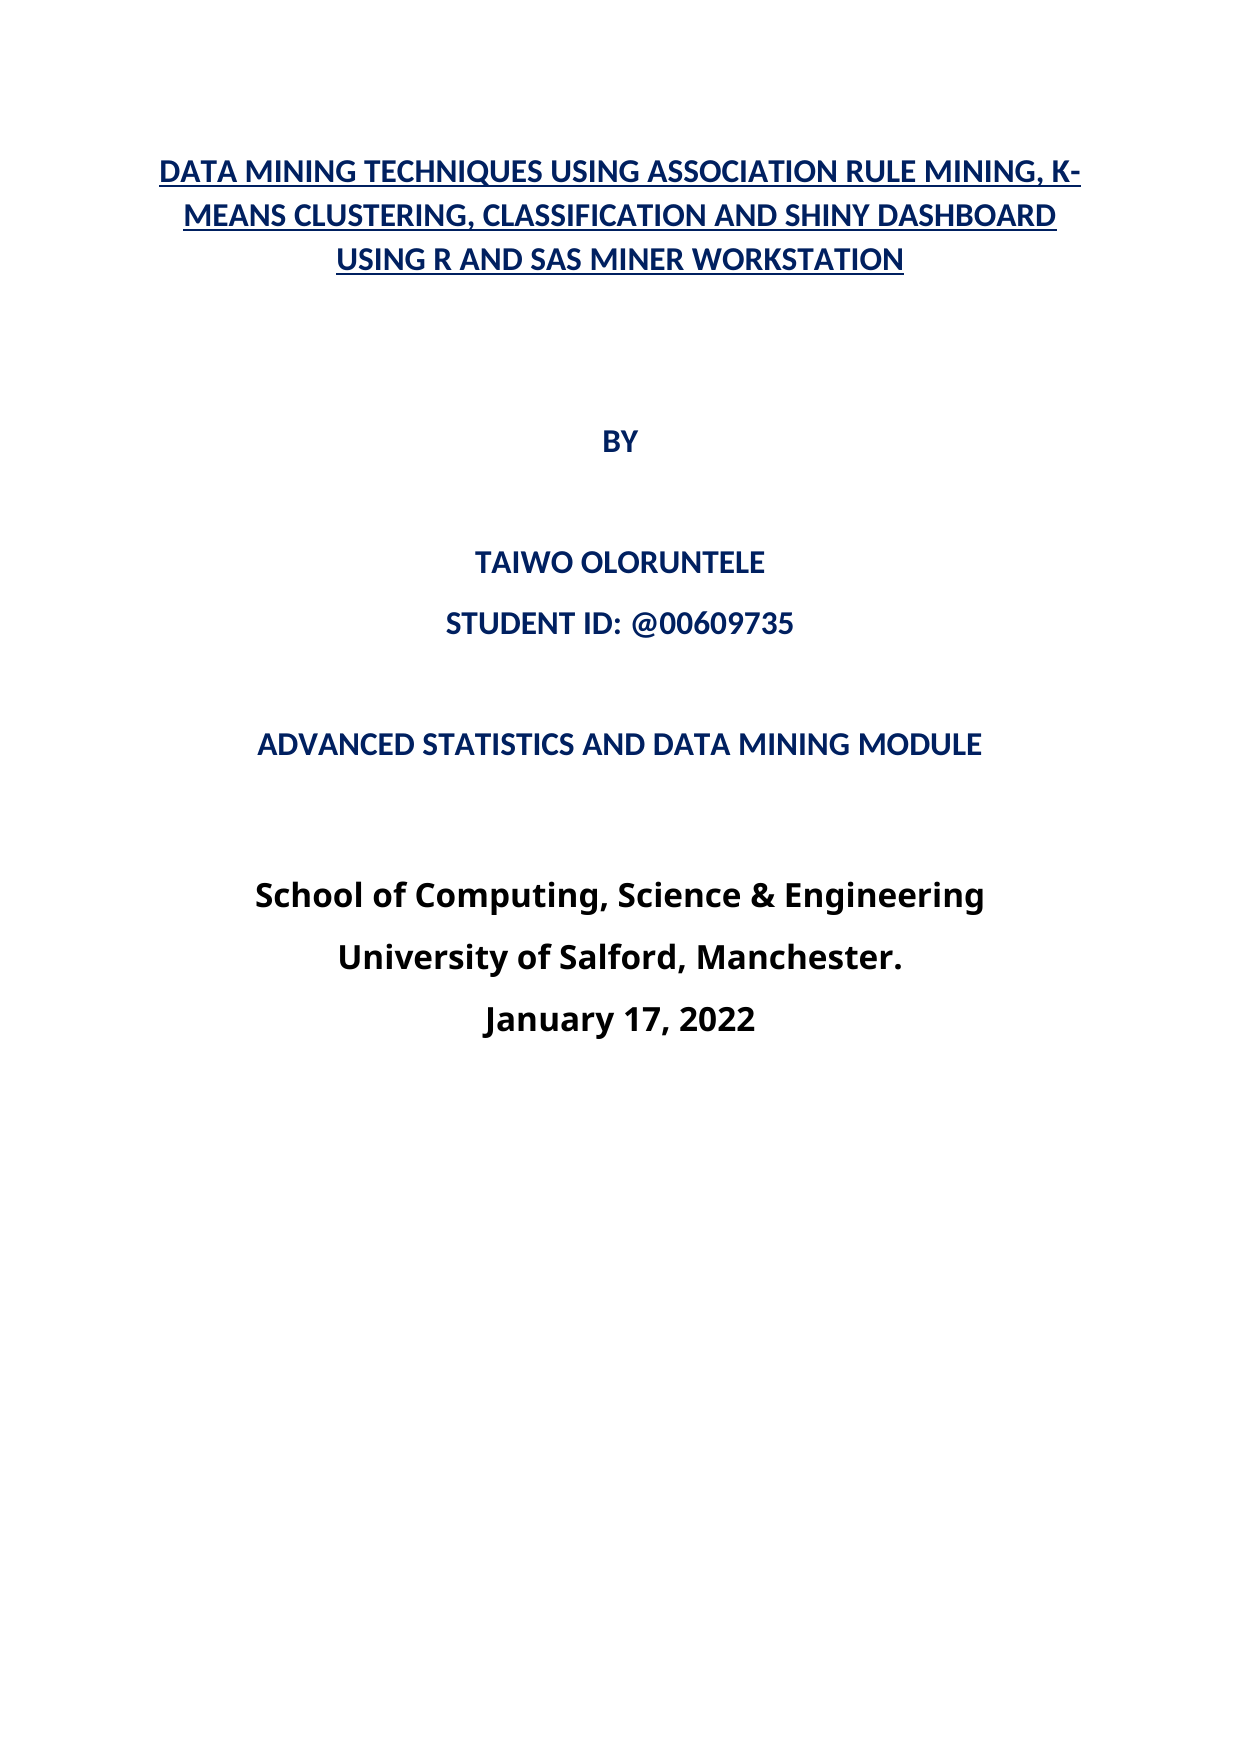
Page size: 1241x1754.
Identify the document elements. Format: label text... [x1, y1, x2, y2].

text January 17, 2022 [150, 996, 1090, 1041]
text ADVANCED STATISTICS AND DATA MINING MODULE [150, 723, 1090, 764]
text TAIWO OLORUNTELE [150, 541, 1090, 582]
text DATA MINING TECHNIQUES USING ASSOCIATION RULE MINING, K-MEANS CLUSTERING, CLASSIFICATION AND SHINY DASHBOARD USING R AND SAS MINER WORKSTATION [150, 150, 1090, 279]
text STUDENT ID: @00609735 [150, 602, 1090, 642]
text University of Salford, Manchester. [150, 934, 1090, 979]
text BY [150, 420, 1090, 461]
text School of Computing, Science & Engineering [150, 872, 1090, 917]
